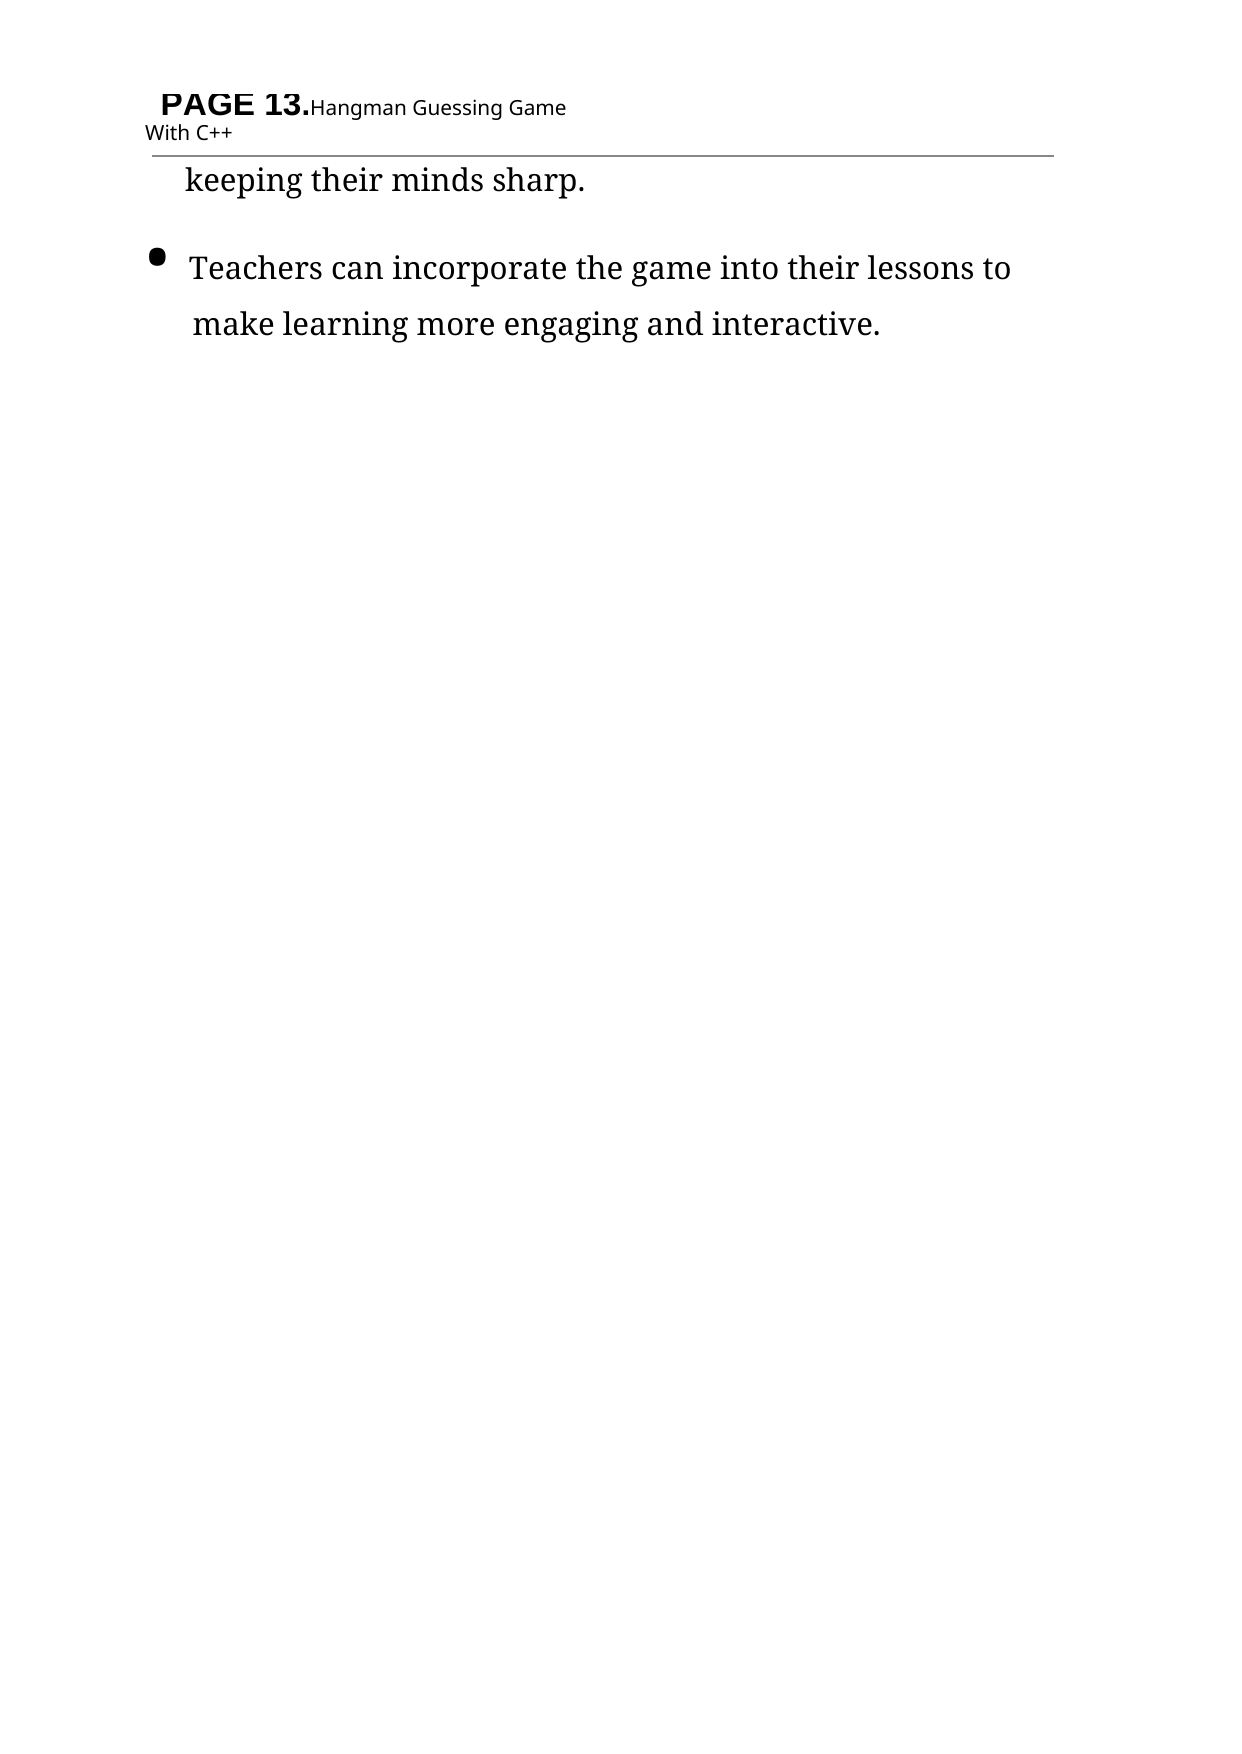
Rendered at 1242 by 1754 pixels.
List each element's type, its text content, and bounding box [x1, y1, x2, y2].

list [146, 158, 1030, 201]
list Teachers can incorporate the game into their lessons to make learning more engaging and interactive. [146, 213, 1052, 345]
